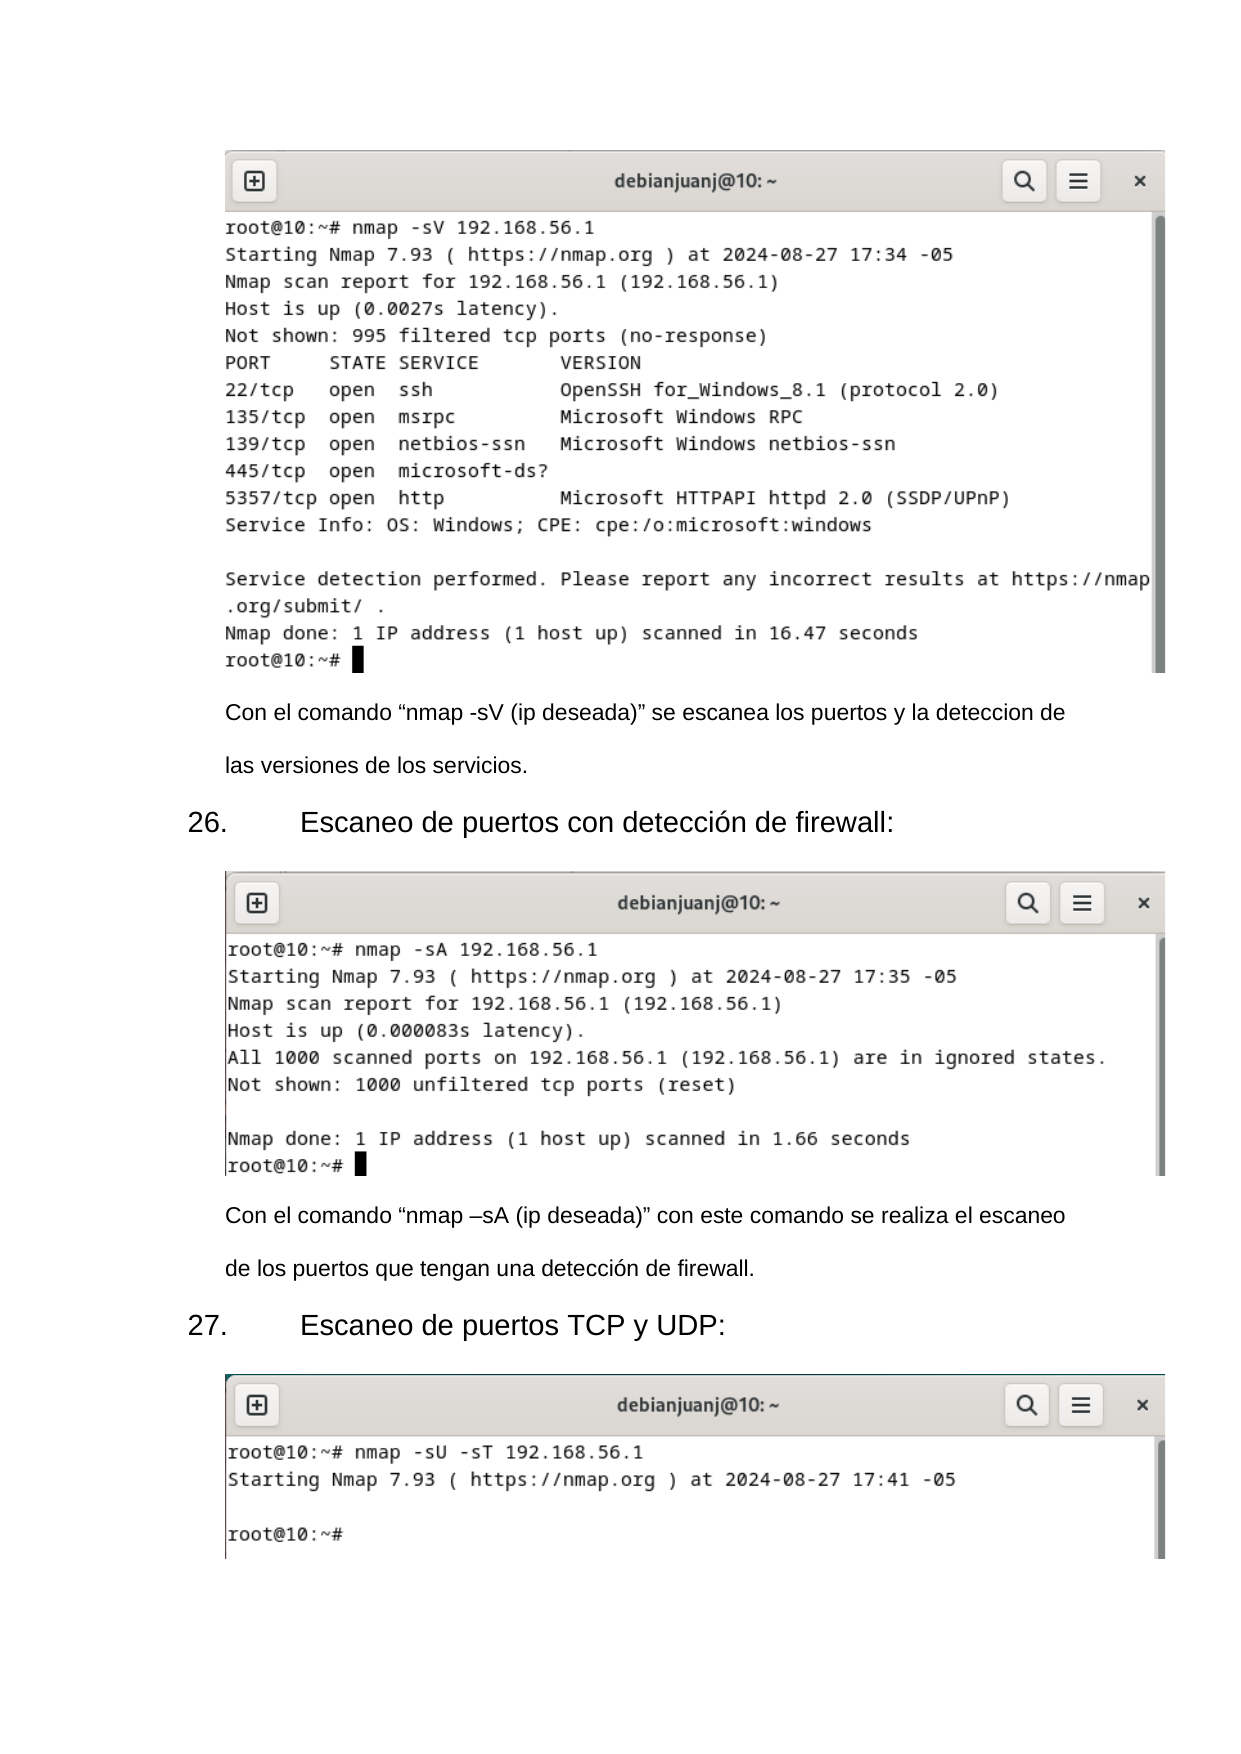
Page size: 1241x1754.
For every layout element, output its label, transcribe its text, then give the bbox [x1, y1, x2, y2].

picture [225, 150, 1166, 673]
list Escaneo de puertos con detección de firewall: [187, 805, 1090, 838]
list Escaneo de puertos TCP y UDP: [187, 1308, 1090, 1341]
picture [225, 871, 1166, 1176]
text Con el comando “nmap -sV (ip deseada)” se escanea los puertos y la deteccion de las versiones de los servicios. [225, 699, 1090, 778]
text Con el comando “nmap –sA (ip deseada)” con este comando se realiza el escaneo de los puertos que tengan una detección de firewall. [225, 1202, 1090, 1281]
picture [225, 1374, 1166, 1559]
